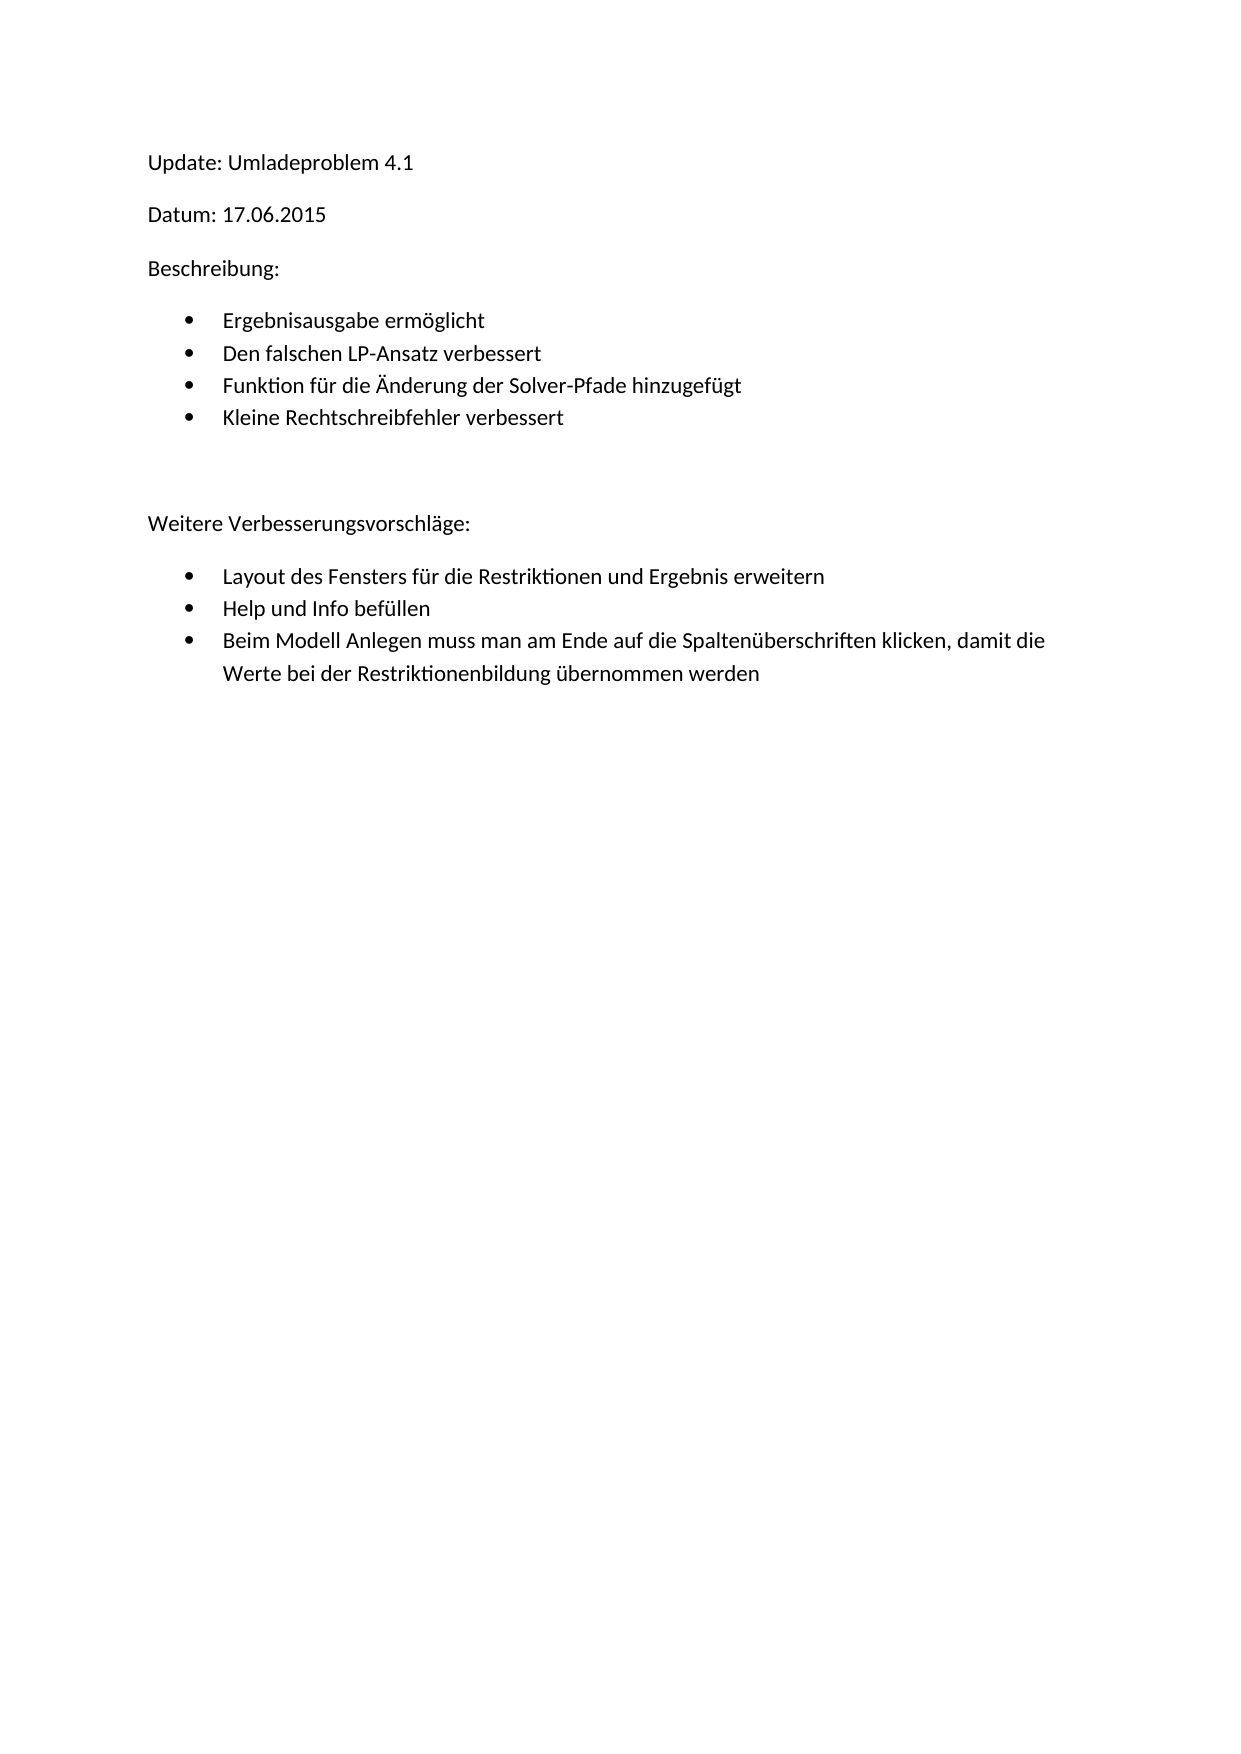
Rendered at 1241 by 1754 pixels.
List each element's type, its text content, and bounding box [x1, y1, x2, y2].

list Layout des Fensters für die Restriktionen und Ergebnis erweitern [185, 562, 1093, 590]
list Beim Modell Anlegen muss man am Ende auf die Spaltenüberschriften klicken, damit die Werte bei der Restriktionenbildung übernommen werden [185, 627, 1093, 687]
text Weitere Verbesserungsvorschläge: [148, 509, 1093, 537]
list Funktion für die Änderung der Solver-Pfade hinzugefügt [185, 371, 1093, 399]
list Den falschen LP-Ansatz verbessert [185, 339, 1093, 367]
text Beschreibung: [148, 254, 1093, 282]
text Update: Umladeproblem 4.1 [148, 148, 1093, 176]
list Kleine Rechtschreibfehler verbessert [185, 403, 1093, 431]
text Datum: 17.06.2015 [148, 201, 1093, 229]
list Ergebnisausgabe ermöglicht [185, 307, 1093, 335]
list Help und Info befüllen [185, 594, 1093, 622]
